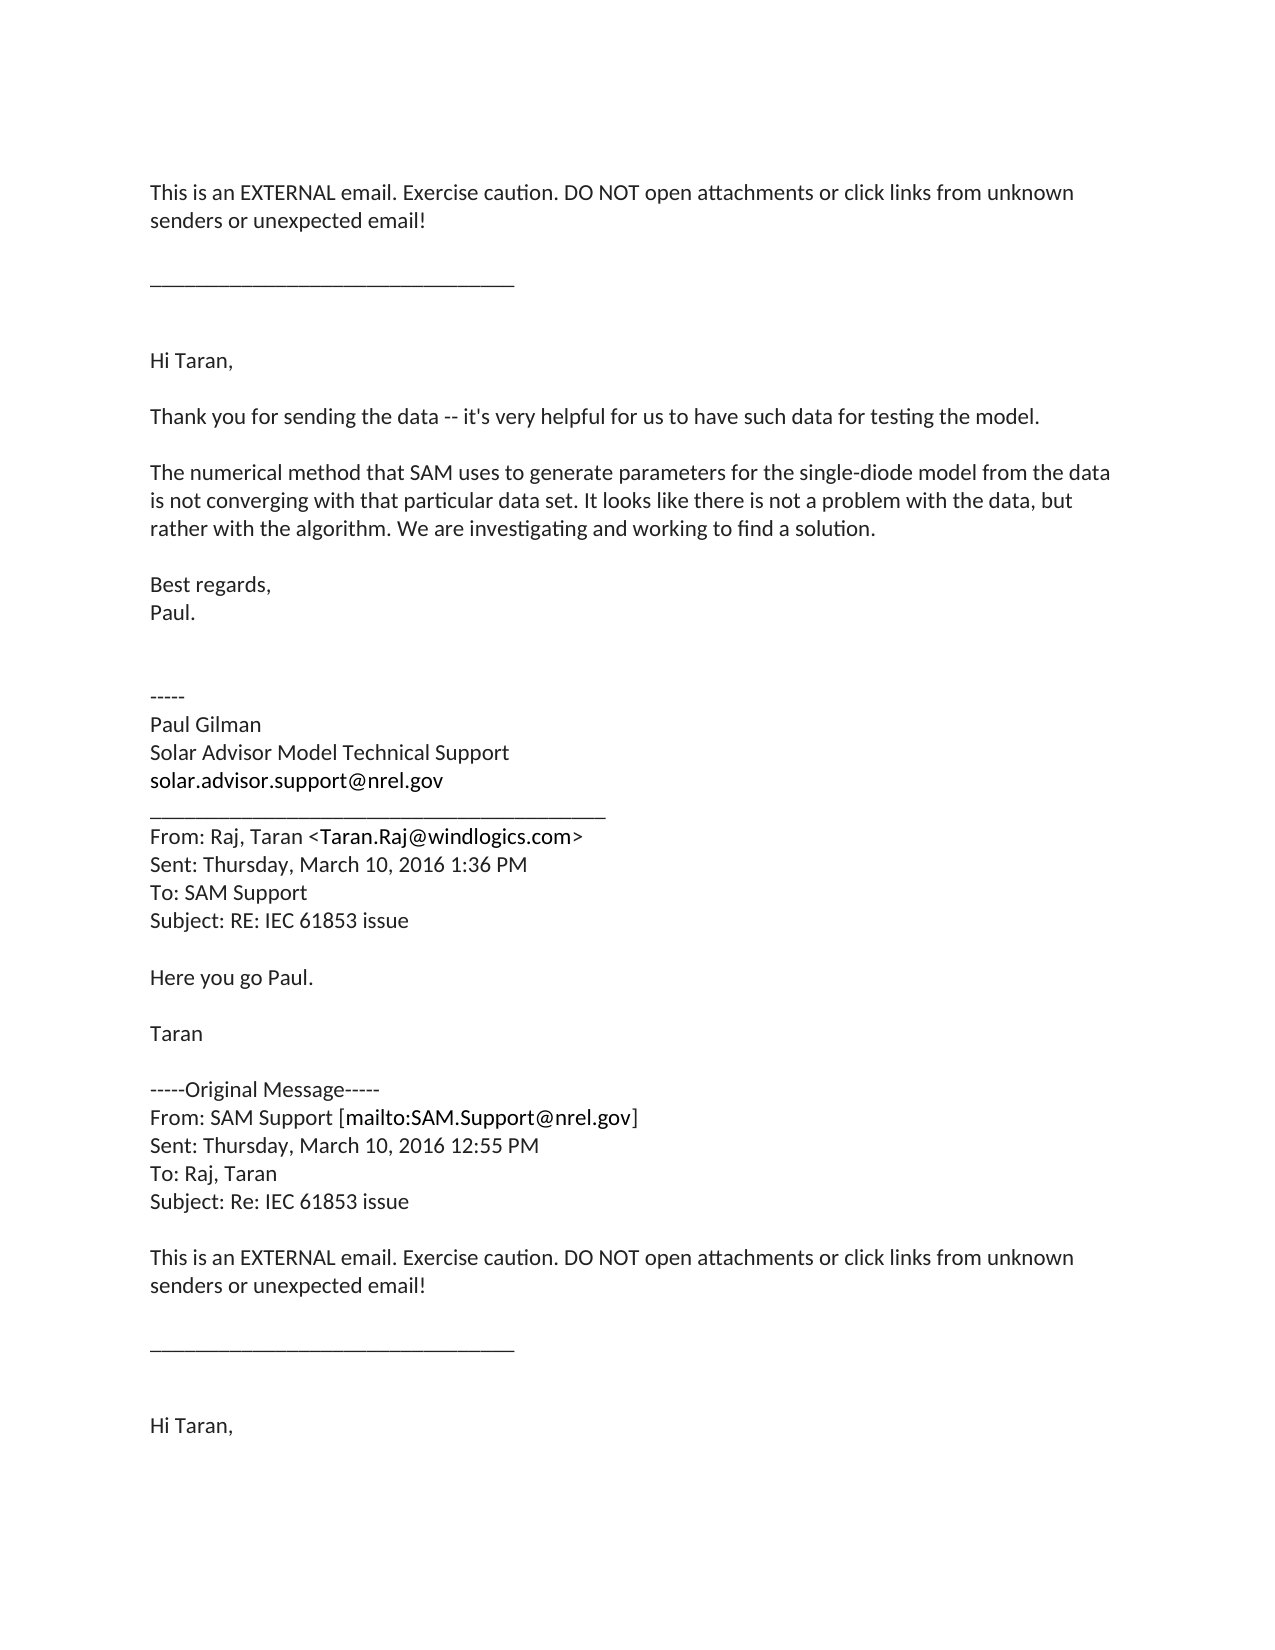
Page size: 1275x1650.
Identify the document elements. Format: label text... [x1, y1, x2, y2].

text This is an EXTERNAL email. Exercise caution. DO NOT open attachments or click links from unknown senders or unexpected email! [150, 1243, 1125, 1299]
text Subject: RE: IEC 61853 issue [150, 907, 1125, 934]
text To: SAM Support [150, 878, 1125, 907]
text Taran [150, 1019, 1125, 1047]
text Subject: Re: IEC 61853 issue [150, 1187, 1125, 1215]
text Here you go Paul. [150, 963, 1125, 991]
text The numerical method that SAM uses to generate parameters for the single-diode model from the data is not converging with that particular data set. It looks like there is not a problem with the data, but rather with the algorithm. We are investigating and working to find a solution. [150, 458, 1125, 542]
text This is an EXTERNAL email. Exercise caution. DO NOT open attachments or click links from unknown senders or unexpected email! [150, 178, 1125, 234]
text solar.advisor.support@nrel.gov [150, 766, 1125, 794]
text Sent: Thursday, March 10, 2016 1:36 PM [150, 851, 1125, 878]
text From: Raj, Taran <Taran.Raj@windlogics.com> [150, 822, 1125, 851]
text Paul. [150, 598, 1125, 626]
text Best regards, [150, 570, 1125, 598]
text ________________________________ [150, 1327, 1125, 1355]
text Thank you for sending the data -- it's very helpful for us to have such data for testing the model. [150, 402, 1125, 430]
text ________________________________ [150, 262, 1125, 290]
text Hi Taran, [150, 1411, 1125, 1439]
text ________________________________________ [150, 794, 1125, 822]
text ----- [150, 682, 1125, 710]
text Sent: Thursday, March 10, 2016 12:55 PM [150, 1131, 1125, 1159]
text Paul Gilman [150, 710, 1125, 738]
text -----Original Message----- [150, 1075, 1125, 1103]
text Hi Taran, [150, 346, 1125, 374]
text To: Raj, Taran [150, 1159, 1125, 1187]
text Solar Advisor Model Technical Support [150, 738, 1125, 766]
text From: SAM Support [mailto:SAM.Support@nrel.gov] [150, 1103, 1125, 1131]
